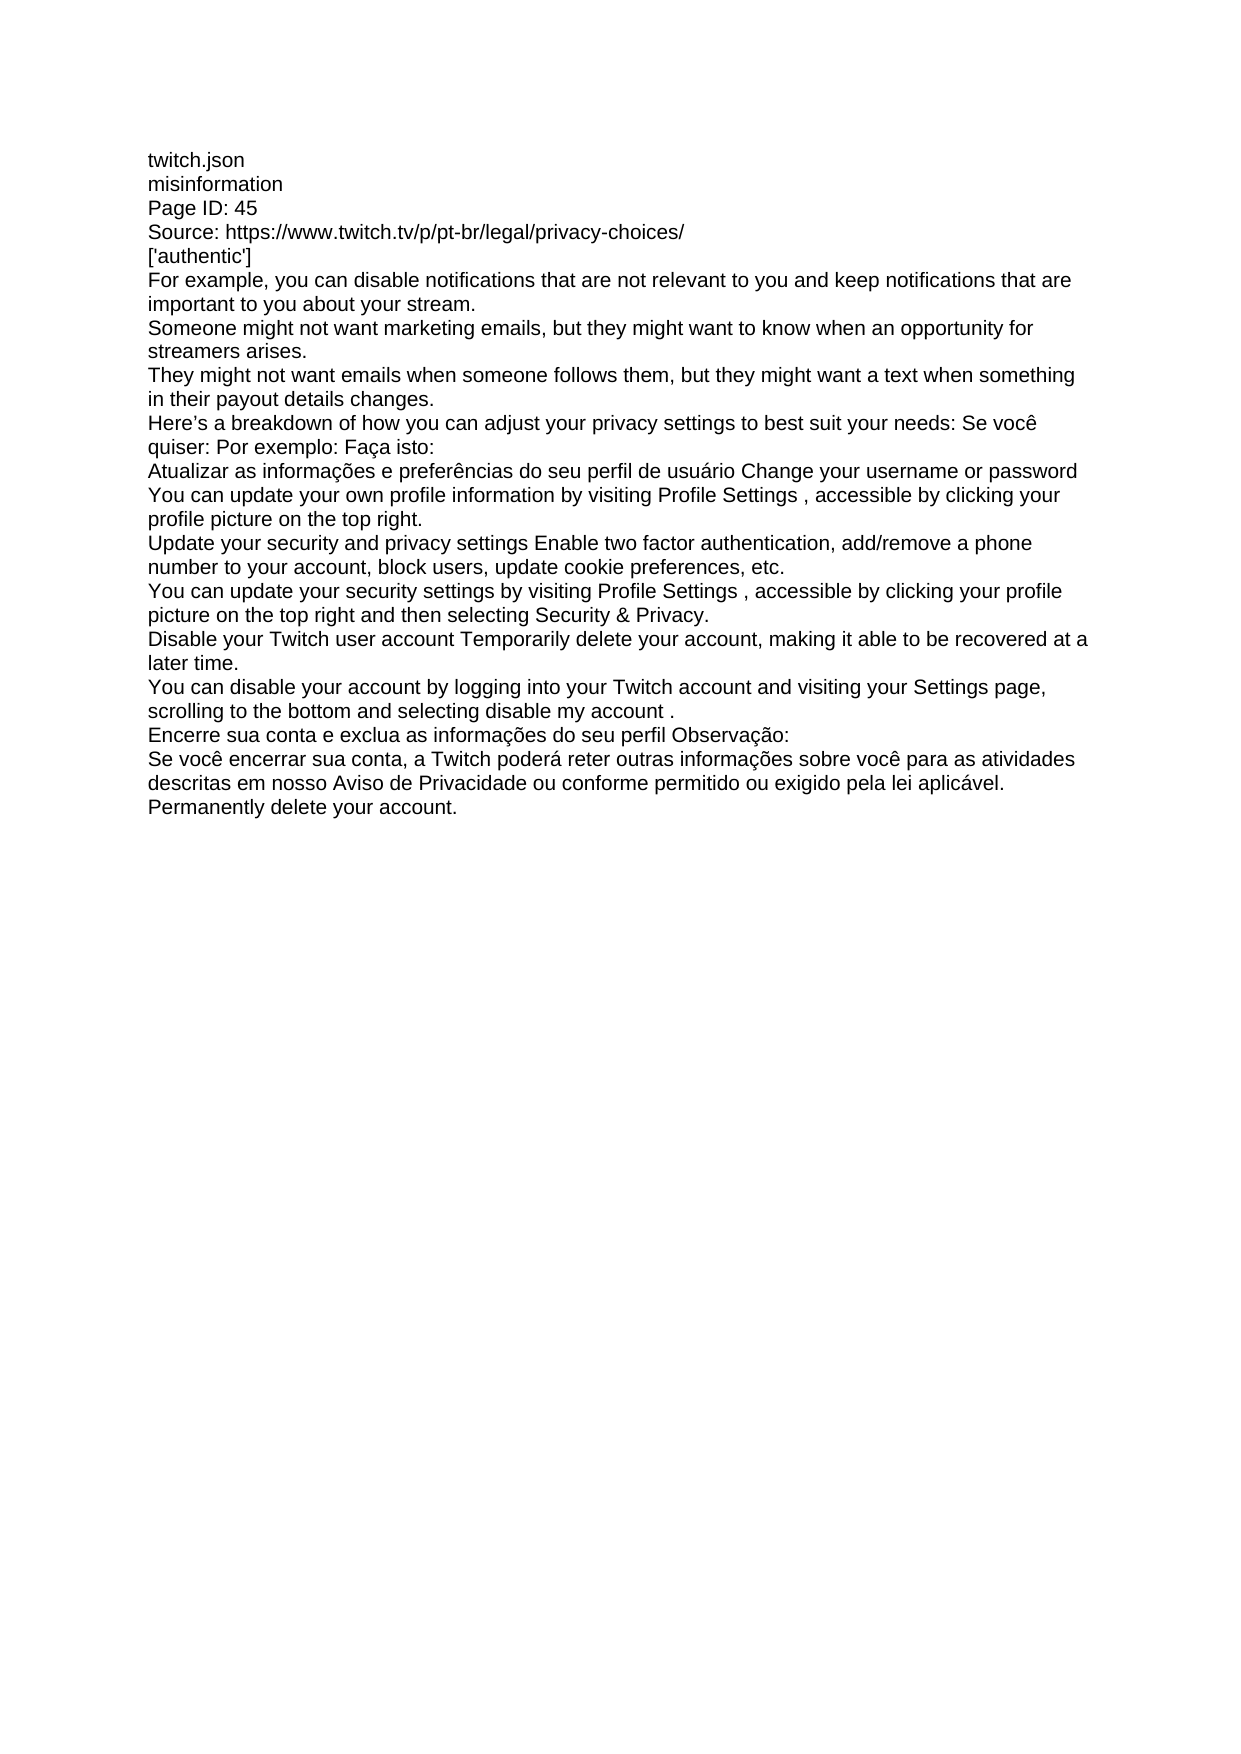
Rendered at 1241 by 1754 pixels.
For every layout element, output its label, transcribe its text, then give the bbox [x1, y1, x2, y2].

text twitch.json [148, 148, 1093, 172]
text You can disable your account by logging into your Twitch account and visiting your Settings page, scrolling to the bottom and selecting disable my account . [148, 675, 1093, 723]
text Someone might not want marketing emails, but they might want to know when an opportunity for streamers arises. [148, 315, 1093, 363]
text Encerre sua conta e exclua as informações do seu perfil Observação: [148, 723, 1093, 747]
text Update your security and privacy settings Enable two factor authentication, add/remove a phone number to your account, block users, update cookie preferences, etc. [148, 531, 1093, 579]
text Disable your Twitch user account Temporarily delete your account, making it able to be recovered at a later time. [148, 627, 1093, 675]
text For example, you can disable notifications that are not relevant to you and keep notifications that are important to you about your stream. [148, 267, 1093, 315]
text They might not want emails when someone follows them, but they might want a text when something in their payout details changes. [148, 363, 1093, 411]
text Atualizar as informações e preferências do seu perfil de usuário Change your username or password You can update your own profile information by visiting Profile Settings , accessible by clicking your profile picture on the top right. [148, 459, 1093, 531]
text Permanently delete your account. [148, 794, 1093, 818]
text Source: https://www.twitch.tv/p/pt-br/legal/privacy-choices/ [148, 219, 1093, 243]
text misinformation [148, 172, 1093, 196]
text Page ID: 45 [148, 196, 1093, 219]
text Se você encerrar sua conta, a Twitch poderá reter outras informações sobre você para as atividades descritas em nosso Aviso de Privacidade ou conforme permitido ou exigido pela lei aplicável. [148, 747, 1093, 794]
text ['authentic'] [148, 243, 1093, 267]
text Here’s a breakdown of how you can adjust your privacy settings to best suit your needs: Se você quiser: Por exemplo: Faça isto: [148, 411, 1093, 459]
text You can update your security settings by visiting Profile Settings , accessible by clicking your profile picture on the top right and then selecting Security & Privacy. [148, 579, 1093, 627]
